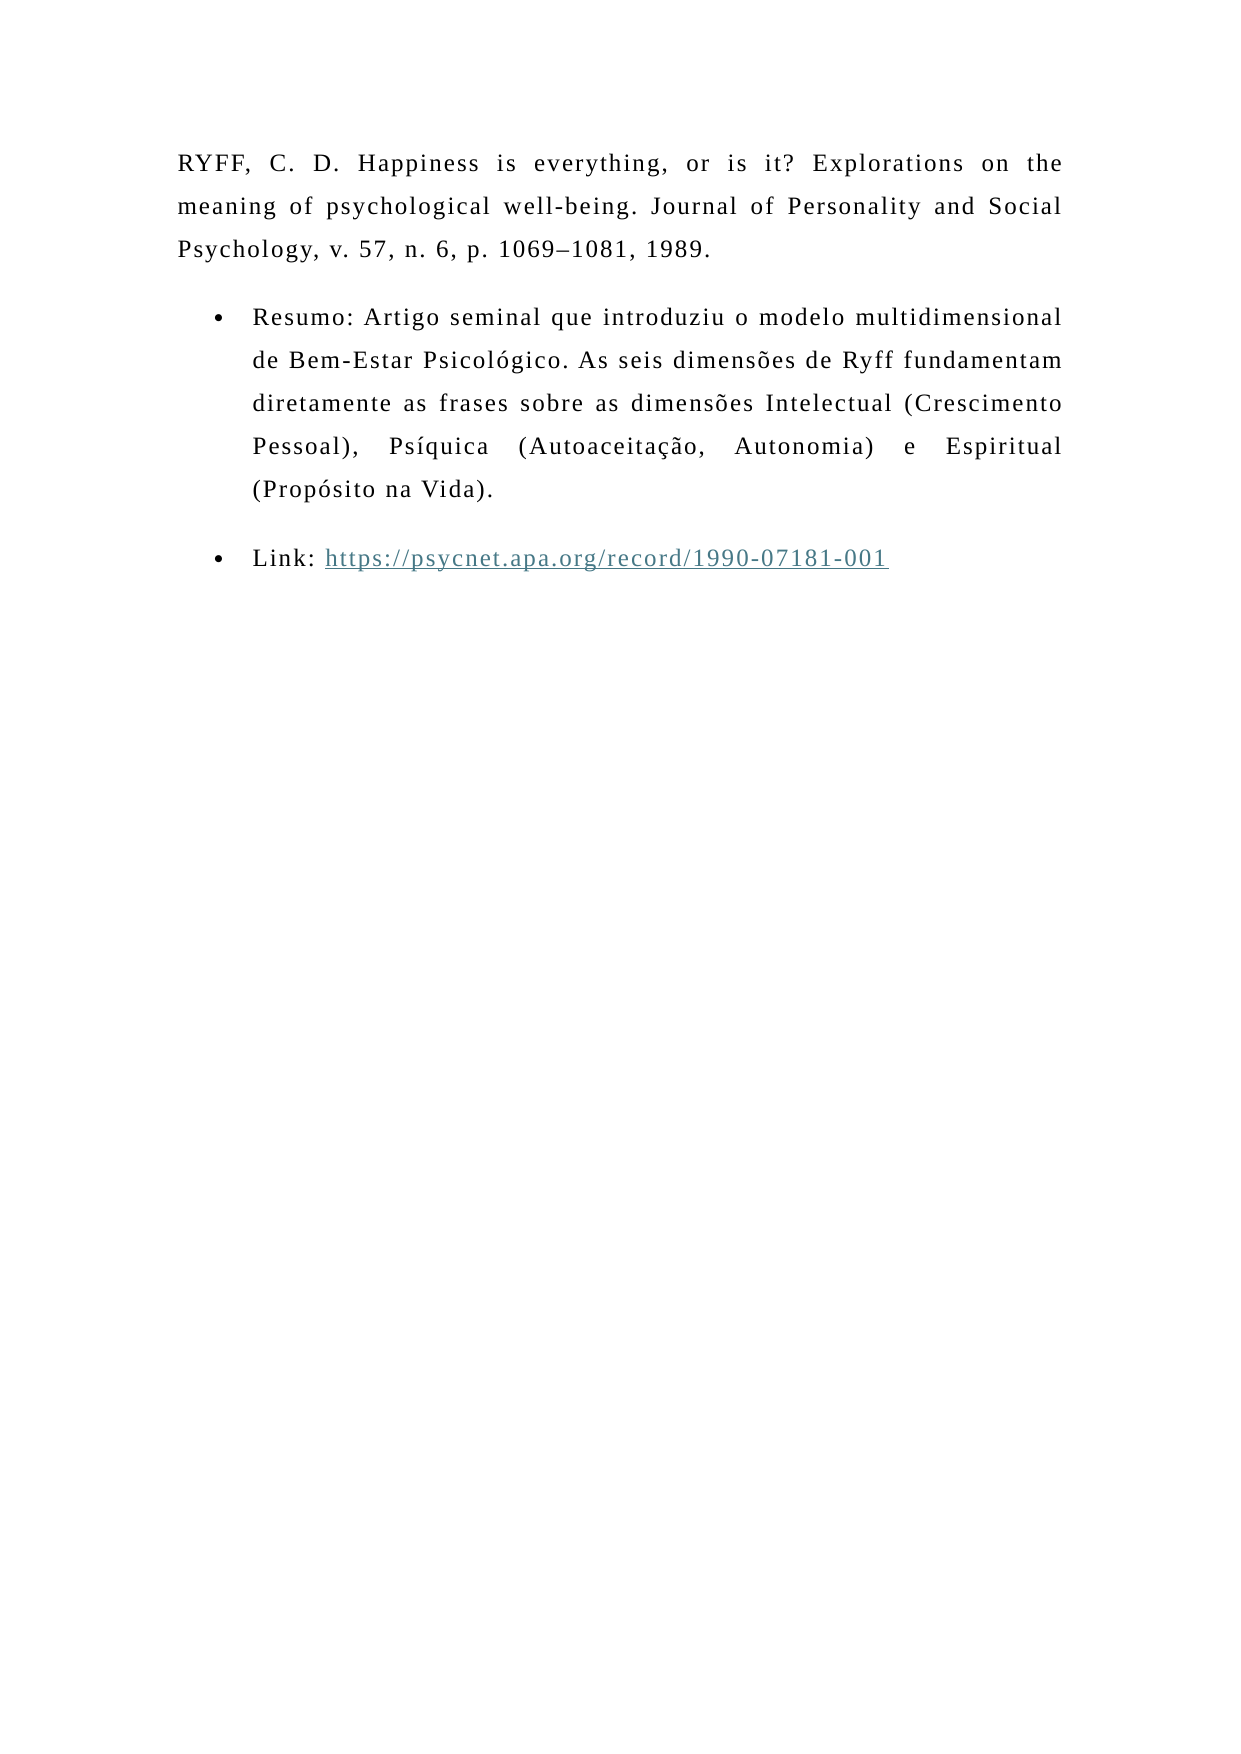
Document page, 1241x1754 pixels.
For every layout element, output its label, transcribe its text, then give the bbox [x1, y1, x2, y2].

list Link: https://psycnet.apa.org/record/1990-07181-001 [215, 543, 1063, 571]
list Resumo: Artigo seminal que introduziu o modelo multidimensional de Bem-Estar Psicológico. As seis dimensões de Ryff fundamentam diretamente as frases sobre as dimensões Intelectual (Crescimento Pessoal), Psíquica (Autoaceitação, Autonomia) e Espiritual (Propósito na Vida). [215, 302, 1063, 503]
text RYFF, C. D. Happiness is everything, or is it? Explorations on the meaning of psychological well-being. Journal of Personality and Social Psychology, v. 57, n. 6, p. 1069–1081, 1989. [177, 148, 1063, 263]
